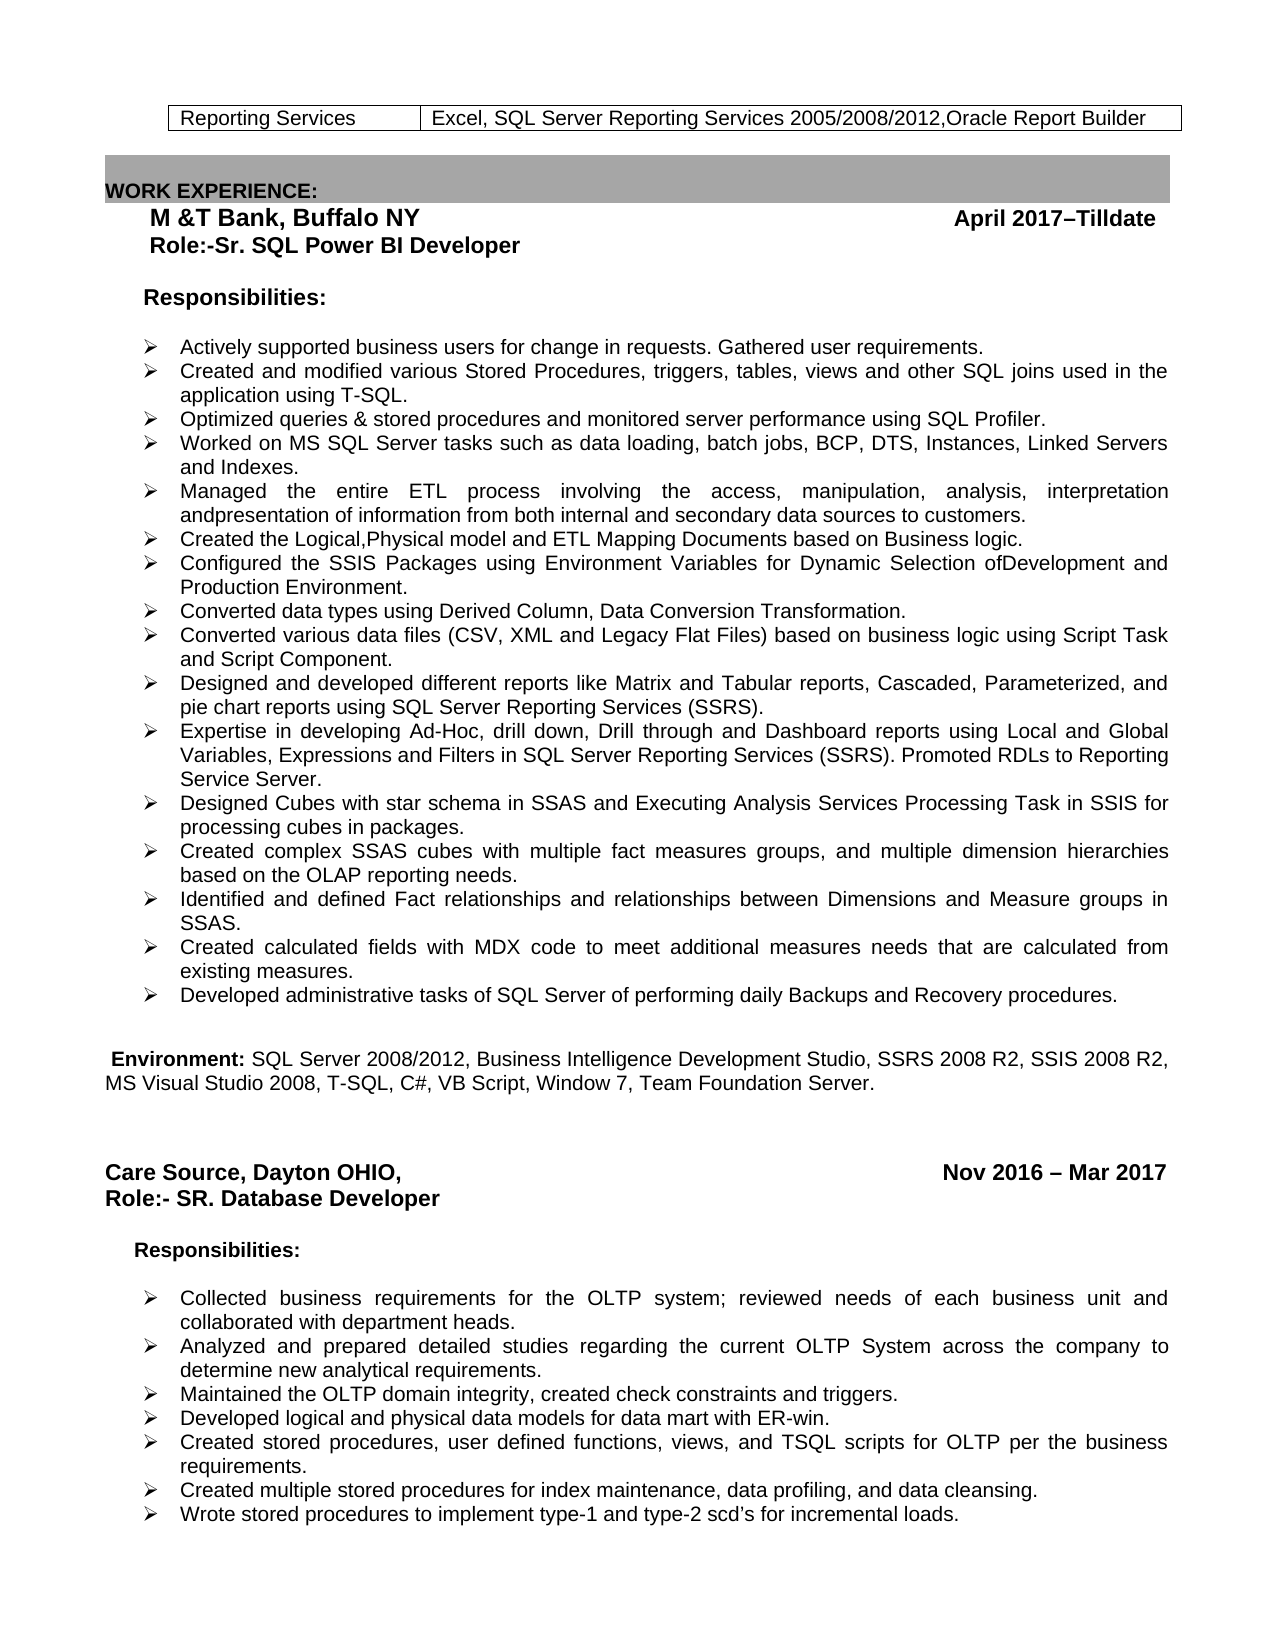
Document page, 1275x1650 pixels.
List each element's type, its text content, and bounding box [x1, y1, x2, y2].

text Role:- SR. Database Developer [105, 1185, 1170, 1211]
list Created the Logical,Physical model and ETL Mapping Documents based on Business logic. [142, 527, 1170, 551]
list Expertise in developing Ad-Hoc, drill down, Drill through and Dashboard reports using Local and Global Variables, Expressions and Filters in SQL Server Reporting Services (SSRS). Promoted RDLs to Reporting Service Server. [142, 719, 1170, 791]
list Wrote stored procedures to implement type-1 and type-2 scd’s for incremental loads. [142, 1502, 1170, 1526]
text Environment: SQL Server 2008/2012, Business Intelligence Development Studio, SSRS 2008 R2, SSIS 2008 R2, MS Visual Studio 2008, T-SQL, C#, VB Script, Window 7, Team Foundation Server. [105, 1047, 1170, 1095]
list Optimized queries & stored procedures and monitored server performance using SQL Profiler. [142, 407, 1170, 431]
list Analyzed and prepared detailed studies regarding the current OLTP System across the company to determine new analytical requirements. [142, 1333, 1170, 1381]
text Role:-Sr. SQL Power BI Developer [105, 232, 1170, 258]
text WORK EXPERIENCE: [105, 179, 1170, 203]
list Configured the SSIS Packages using Environment Variables for Dynamic Selection ofDevelopment and Production Environment. [142, 551, 1170, 599]
list Worked on MS SQL Server tasks such as data loading, batch jobs, BCP, DTS, Instances, Linked Servers and Indexes. [142, 431, 1170, 479]
list Designed and developed different reports like Matrix and Tabular reports, Cascaded, Parameterized, and pie chart reports using SQL Server Reporting Services (SSRS). [142, 671, 1170, 719]
list Converted data types using Derived Column, Data Conversion Transformation. [142, 599, 1170, 623]
list Converted various data files (CSV, XML and Legacy Flat Files) based on business logic using Script Task and Script Component. [142, 623, 1170, 671]
table_cell Excel, SQL Server Reporting Services 2005/2008/2012,Oracle Report Builder [421, 106, 1181, 130]
list Created stored procedures, user defined functions, views, and TSQL scripts for OLTP per the business requirements. [142, 1429, 1170, 1478]
list Maintained the OLTP domain integrity, created check constraints and triggers. [142, 1381, 1170, 1406]
list Developed logical and physical data models for data mart with ER-win. [142, 1406, 1170, 1429]
list Managed the entire ETL process involving the access, manipulation, analysis, interpretation andpresentation of information from both internal and secondary data sources to customers. [142, 479, 1170, 527]
text Responsibilities: [105, 1237, 1170, 1261]
text M &T Bank, Buffalo NY April 2017–Tilldate [105, 203, 1170, 232]
text Care Source, Dayton OHIO, Nov 2016 – Mar 2017 [105, 1158, 1170, 1185]
list Created calculated fields with MDX code to meet additional measures needs that are calculated from existing measures. [142, 935, 1170, 983]
list Actively supported business users for change in requests. Gathered user requirements. [142, 335, 1170, 359]
list Created and modified various Stored Procedures, triggers, tables, views and other SQL joins used in the application using T-SQL. [142, 359, 1170, 407]
list Created multiple stored procedures for index maintenance, data profiling, and data cleansing. [142, 1478, 1170, 1502]
list Created complex SSAS cubes with multiple fact measures groups, and multiple dimension hierarchies based on the OLAP reporting needs. [142, 839, 1170, 887]
text Responsibilities: [105, 284, 1170, 311]
list Identified and defined Fact relationships and relationships between Dimensions and Measure groups in SSAS. [142, 887, 1170, 935]
list Collected business requirements for the OLTP system; reviewed needs of each business unit and collaborated with department heads. [142, 1285, 1170, 1333]
table_cell Reporting Services [169, 106, 420, 130]
list Developed administrative tasks of SQL Server of performing daily Backups and Recovery procedures. [142, 983, 1151, 1007]
list Designed Cubes with star schema in SSAS and Executing Analysis Services Processing Task in SSIS for processing cubes in packages. [142, 791, 1170, 839]
